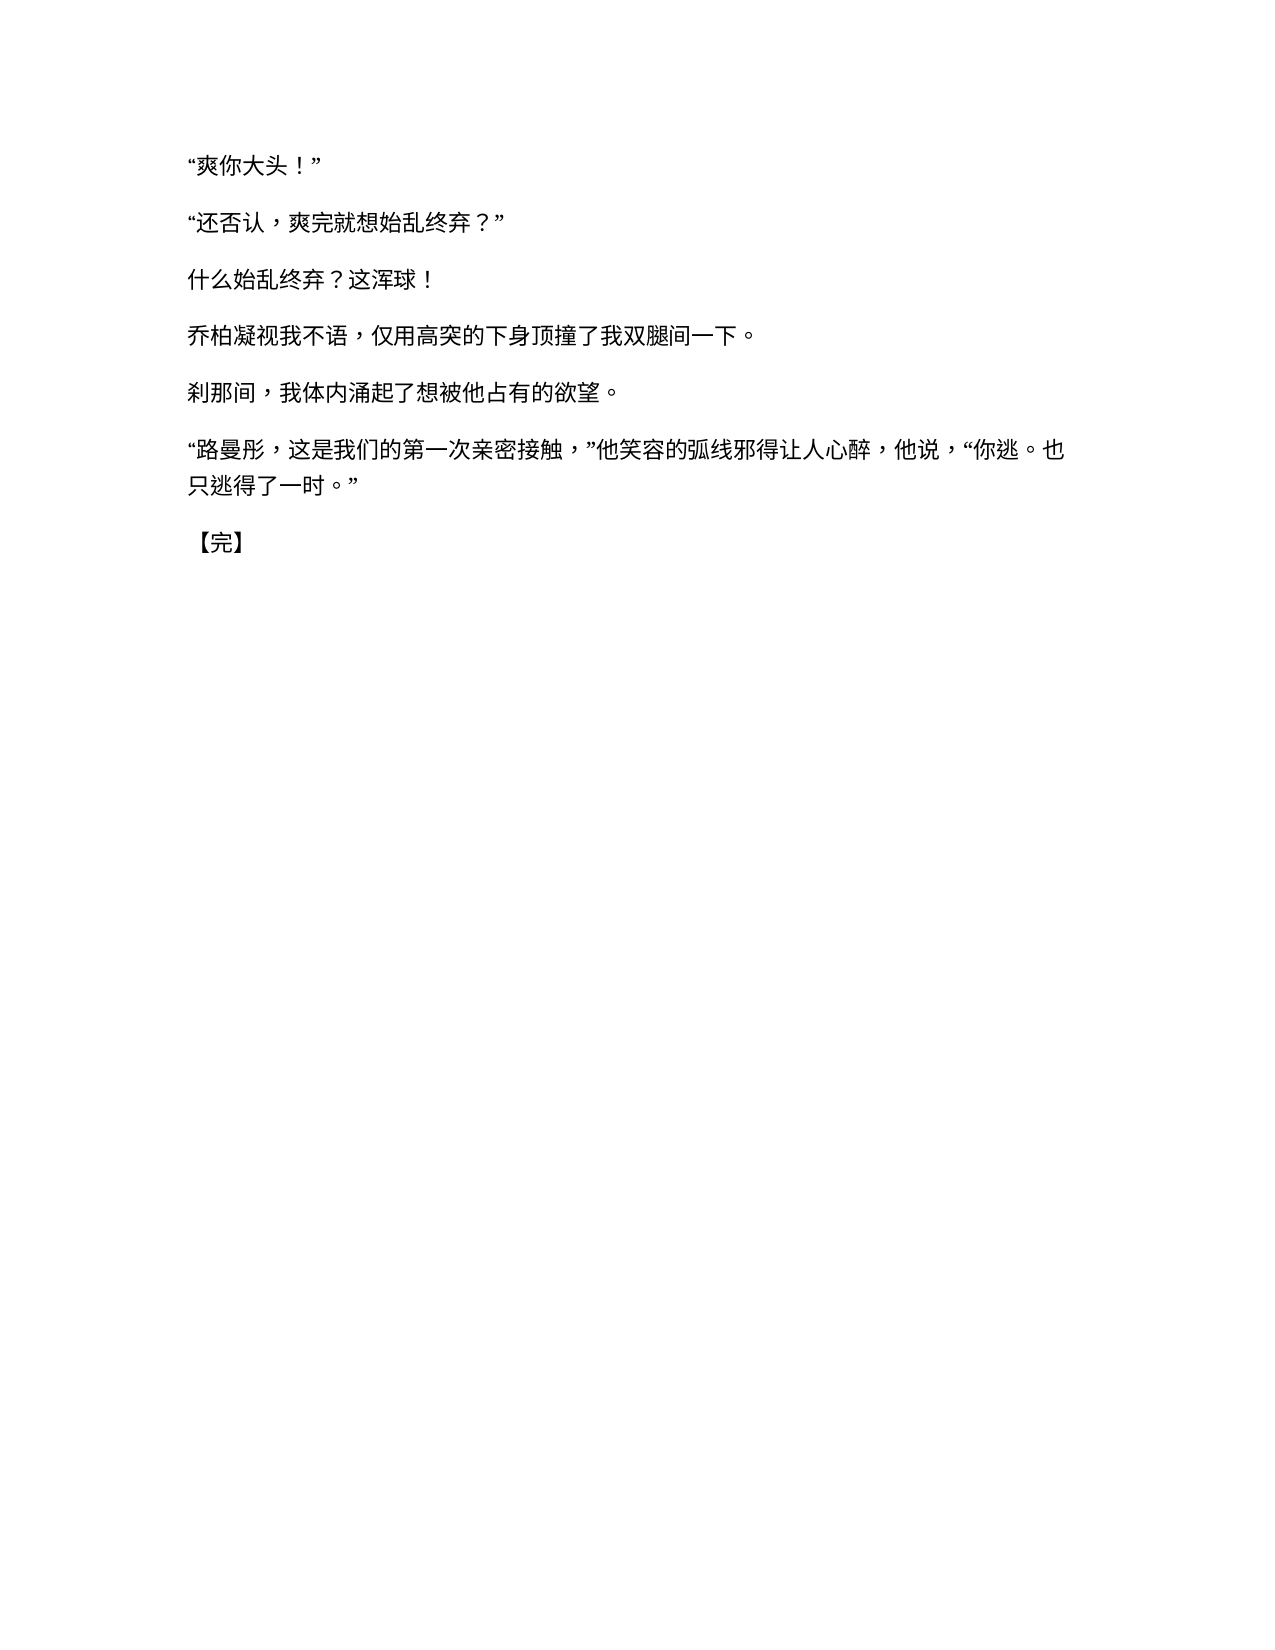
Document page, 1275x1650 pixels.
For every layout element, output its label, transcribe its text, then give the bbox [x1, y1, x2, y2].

text “路曼彤，这是我们的第一次亲密接触，”他笑容的弧线邪得让人心醉，他说，“你逃。也只逃得了一时。” [187, 434, 1087, 501]
text 乔柏凝视我不语，仅用高突的下身顶撞了我双腿间一下。 [187, 320, 1087, 352]
text 什么始乱终弃？这浑球！ [187, 263, 1087, 295]
text “爽你大头！” [187, 150, 1087, 181]
text 刹那间，我体内涌起了想被他占有的欲望。 [187, 377, 1087, 408]
text “还否认，爽完就想始乱终弃？” [187, 207, 1087, 238]
text 【完】 [187, 527, 1087, 558]
